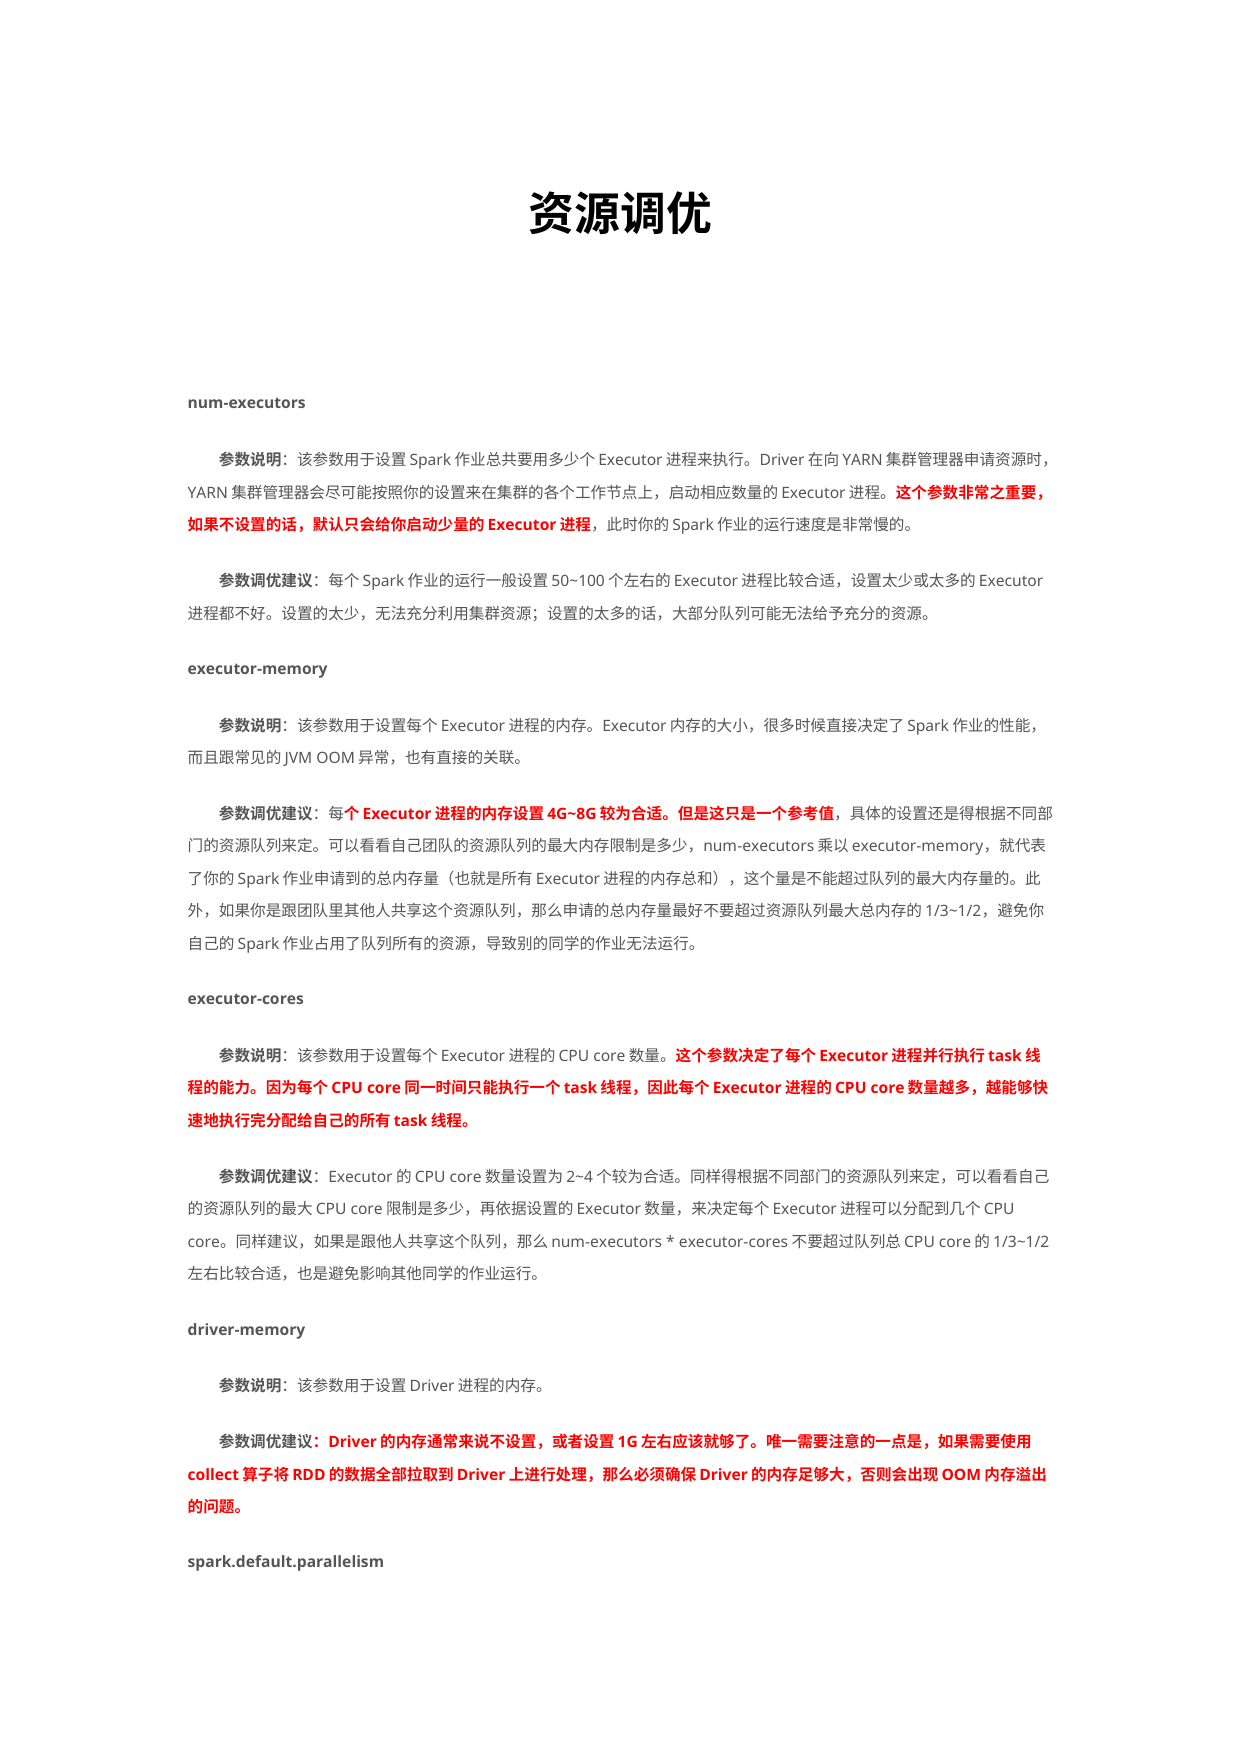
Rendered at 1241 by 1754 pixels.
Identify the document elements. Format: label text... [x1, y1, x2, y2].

text 参数调优建议：Driver的内存通常来说不设置，或者设置1G左右应该就够了。唯一需要注意的一点是，如果需要使用collect算子将RDD的数据全部拉取到Driver上进行处理，那么必须确保Driver的内存足够大，否则会出现OOM内存溢出的问题。 [187, 1424, 1053, 1522]
text 参数调优建议：Executor的CPU core数量设置为2~4个较为合适。同样得根据不同部门的资源队列来定，可以看看自己的资源队列的最大CPU core限制是多少，再依据设置的Executor数量，来决定每个Executor进程可以分配到几个CPU core。同样建议，如果是跟他人共享这个队列，那么num-executors * executor-cores不要超过队列总CPU core的1/3~1/2左右比较合适，也是避免影响其他同学的作业运行。 [187, 1159, 1053, 1289]
subtitle driver-memory [187, 1313, 1053, 1345]
subtitle executor-memory [187, 652, 1053, 684]
subtitle num-executors [187, 387, 1053, 419]
text 参数调优建议：每个Executor进程的内存设置4G~8G较为合适。但是这只是一个参考值，具体的设置还是得根据不同部门的资源队列来定。可以看看自己团队的资源队列的最大内存限制是多少，num-executors乘以executor-memory，就代表了你的Spark作业申请到的总内存量（也就是所有Executor进程的内存总和），这个量是不能超过队列的最大内存量的。此外，如果你是跟团队里其他人共享这个资源队列，那么申请的总内存量最好不要超过资源队列最大总内存的1/3~1/2，避免你自己的Spark作业占用了队列所有的资源，导致别的同学的作业无法运行。 [187, 796, 1053, 959]
text 参数说明：该参数用于设置Spark作业总共要用多少个Executor进程来执行。Driver在向YARN集群管理器申请资源时，YARN集群管理器会尽可能按照你的设置来在集群的各个工作节点上，启动相应数量的Executor进程。这个参数非常之重要，如果不设置的话，默认只会给你启动少量的Executor进程，此时你的Spark作业的运行速度是非常慢的。 [187, 443, 1053, 540]
subtitle executor-cores [187, 982, 1053, 1015]
text 参数调优建议：每个Spark作业的运行一般设置50~100个左右的Executor进程比较合适，设置太少或太多的Executor进程都不好。设置的太少，无法充分利用集群资源；设置的太多的话，大部分队列可能无法给予充分的资源。 [187, 563, 1053, 628]
subtitle 资源调优 [187, 162, 1053, 259]
text 参数说明：该参数用于设置Driver进程的内存。 [187, 1368, 1053, 1401]
text 参数说明：该参数用于设置每个Executor进程的内存。Executor内存的大小，很多时候直接决定了Spark作业的性能，而且跟常见的JVM OOM异常，也有直接的关联。 [187, 708, 1053, 773]
text 参数说明：该参数用于设置每个Executor进程的CPU core数量。这个参数决定了每个Executor进程并行执行task线程的能力。因为每个CPU core同一时间只能执行一个task线程，因此每个Executor进程的CPU core数量越多，越能够快速地执行完分配给自己的所有task线程。 [187, 1038, 1053, 1136]
subtitle spark.default.parallelism [187, 1545, 1053, 1578]
